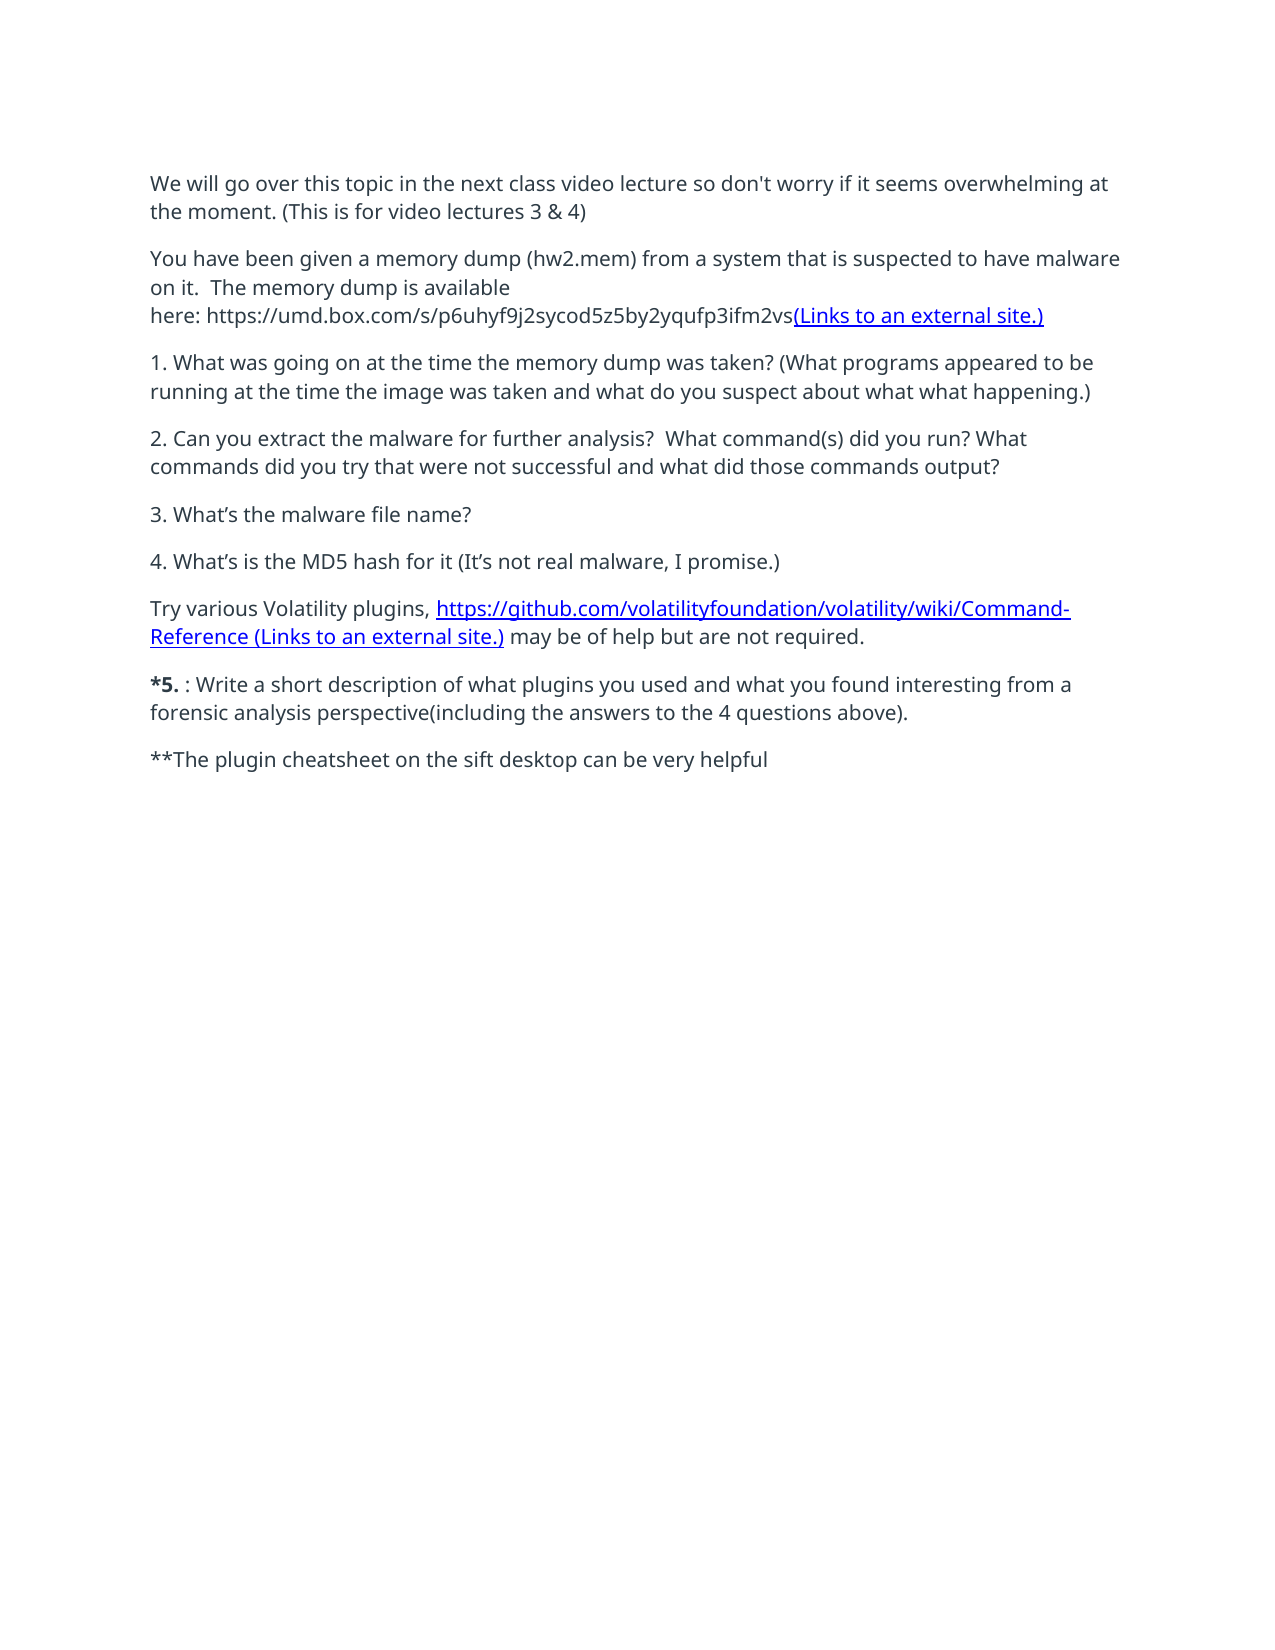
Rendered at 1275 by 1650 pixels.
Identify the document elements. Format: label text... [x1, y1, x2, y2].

text *5. : Write a short description of what plugins you used and what you found interesting from a forensic analysis perspective(including the answers to the 4 questions above). [150, 670, 1125, 727]
text We will go over this topic in the next class video lecture so don't worry if it seems overwhelming at the moment. (This is for video lectures 3 & 4) [150, 169, 1125, 226]
text 1. What was going on at the time the memory dump was taken? (What programs appeared to be running at the time the image was taken and what do you suspect about what what happening.) [150, 348, 1125, 405]
text 3. What’s the malware file name? [150, 500, 1125, 528]
text Try various Volatility plugins, https://github.com/volatilityfoundation/volatility/wiki/Command-Reference (Links to an external site.) may be of help but are not required. [150, 594, 1125, 651]
text **The plugin cheatsheet on the sift desktop can be very helpful [150, 745, 1125, 774]
text 4. What’s is the MD5 hash for it (It’s not real malware, I promise.) [150, 547, 1125, 575]
text 2. Can you extract the malware for further analysis? What command(s) did you run? What commands did you try that were not successful and what did those commands output? [150, 424, 1125, 481]
text You have been given a memory dump (hw2.mem) from a system that is suspected to have malware on it. The memory dump is available here: https://umd.box.com/s/p6uhyf9j2sycod5z5by2yqufp3ifm2vs(Links to an external site.) [150, 244, 1125, 330]
